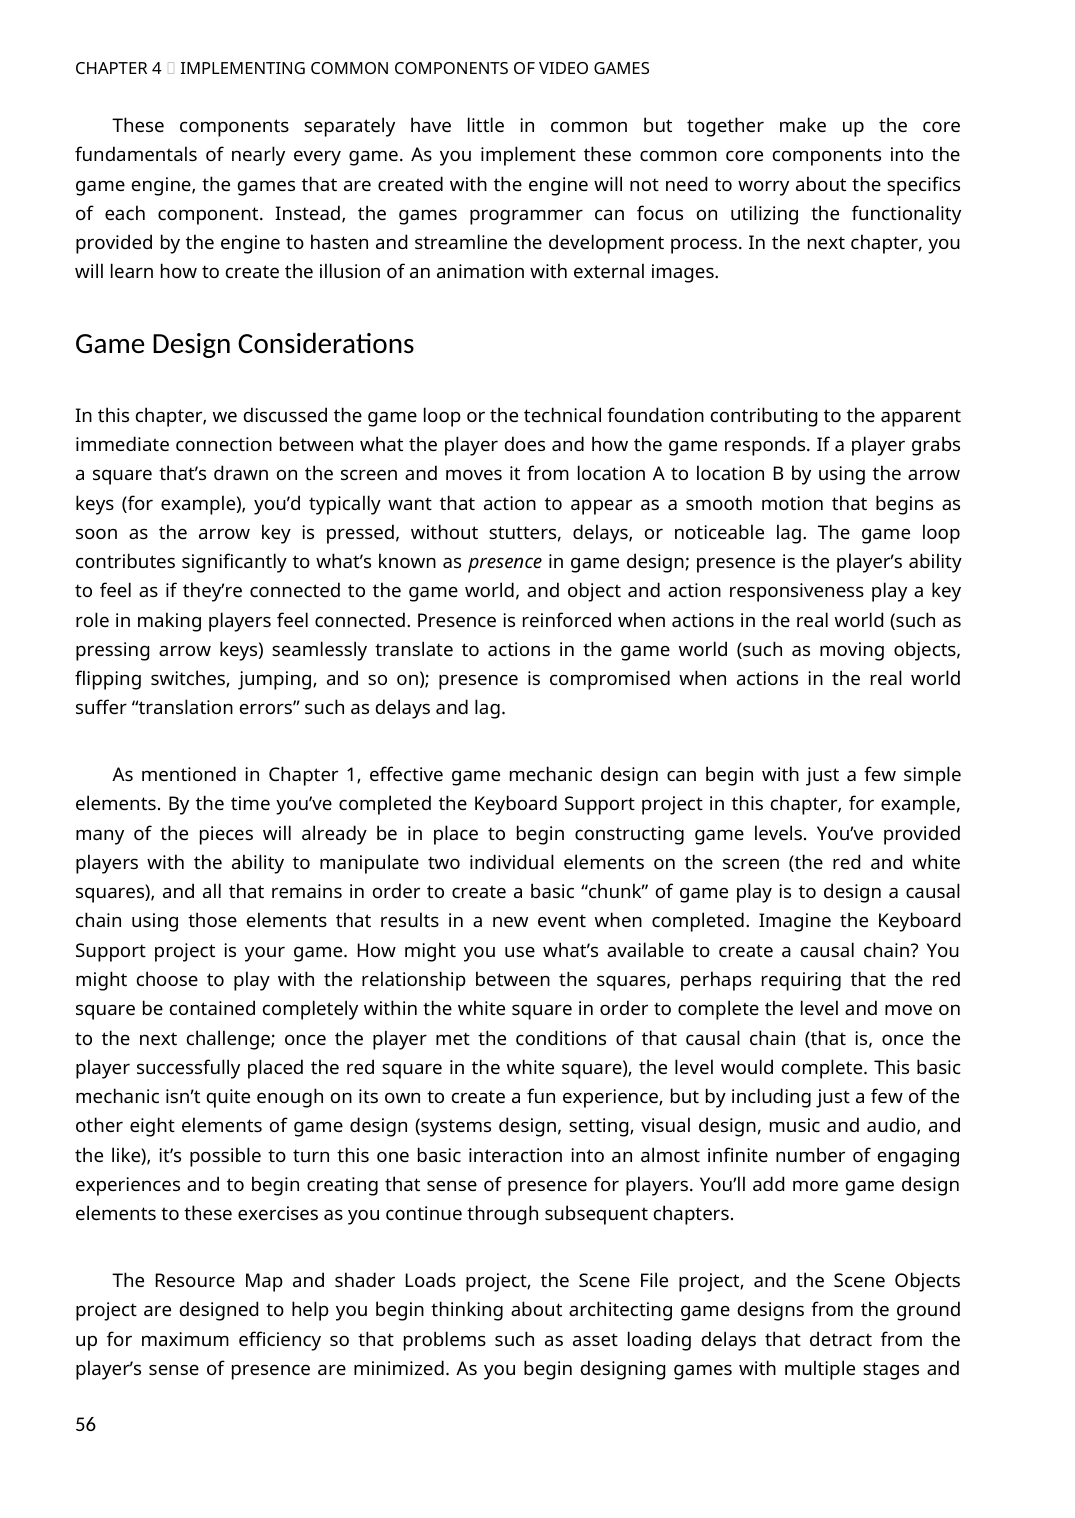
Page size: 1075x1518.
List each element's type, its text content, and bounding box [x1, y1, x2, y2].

text In this chapter, we discussed the game loop or the technical foundation contributing to the apparent immediate connection between what the player does and how the game responds. If a player grabs a square that’s drawn on the screen and moves it from location A to location B by using the arrow keys (for example), you’d typically want that action to appear as a smooth motion that begins as soon as the arrow key is pressed, without stutters, delays, or noticeable lag. The game loop contributes significantly to what’s known as presence in game design; presence is the player’s ability to feel as if they’re connected to the game world, and object and action responsiveness play a key role in making players feel connected. Presence is reinforced when actions in the real world (such as pressing arrow keys) seamlessly translate to actions in the game world (such as moving objects, flipping switches, jumping, and so on); presence is compromised when actions in the real world suffer “translation errors” such as delays and lag. [75, 402, 962, 720]
subtitle Game Design Considerations [75, 326, 962, 361]
text As mentioned in Chapter 1, effective game mechanic design can begin with just a few simple elements. By the time you’ve completed the Keyboard Support project in this chapter, for example, many of the pieces will already be in place to begin constructing game levels. You’ve provided players with the ability to manipulate two individual elements on the screen (the red and white squares), and all that remains in order to create a basic “chunk” of game play is to design a causal chain using those elements that results in a new event when completed. Imagine the Keyboard Support project is your game. How might you use what’s available to create a causal chain? You might choose to play with the relationship between the squares, perhaps requiring that the red square be contained completely within the white square in order to complete the level and move on to the next challenge; once the player met the conditions of that causal chain (that is, once the player successfully placed the red square in the white square), the level would complete. This basic mechanic isn’t quite enough on its own to create a fun experience, but by including just a few of the other eight elements of game design (systems design, setting, visual design, music and audio, and the like), it’s possible to turn this one basic interaction into an almost infinite number of engaging experiences and to begin creating that sense of presence for players. You’ll add more game design elements to these exercises as you continue through subsequent chapters. [75, 761, 962, 1226]
text These components separately have little in common but together make up the core fundamentals of nearly every game. As you implement these common core components into the game engine, the games that are created with the engine will not need to worry about the specifics of each component. Instead, the games programmer can focus on utilizing the functionality provided by the engine to hasten and streamline the development process. In the next chapter, you will learn how to create the illusion of an animation with external images. [75, 112, 962, 284]
